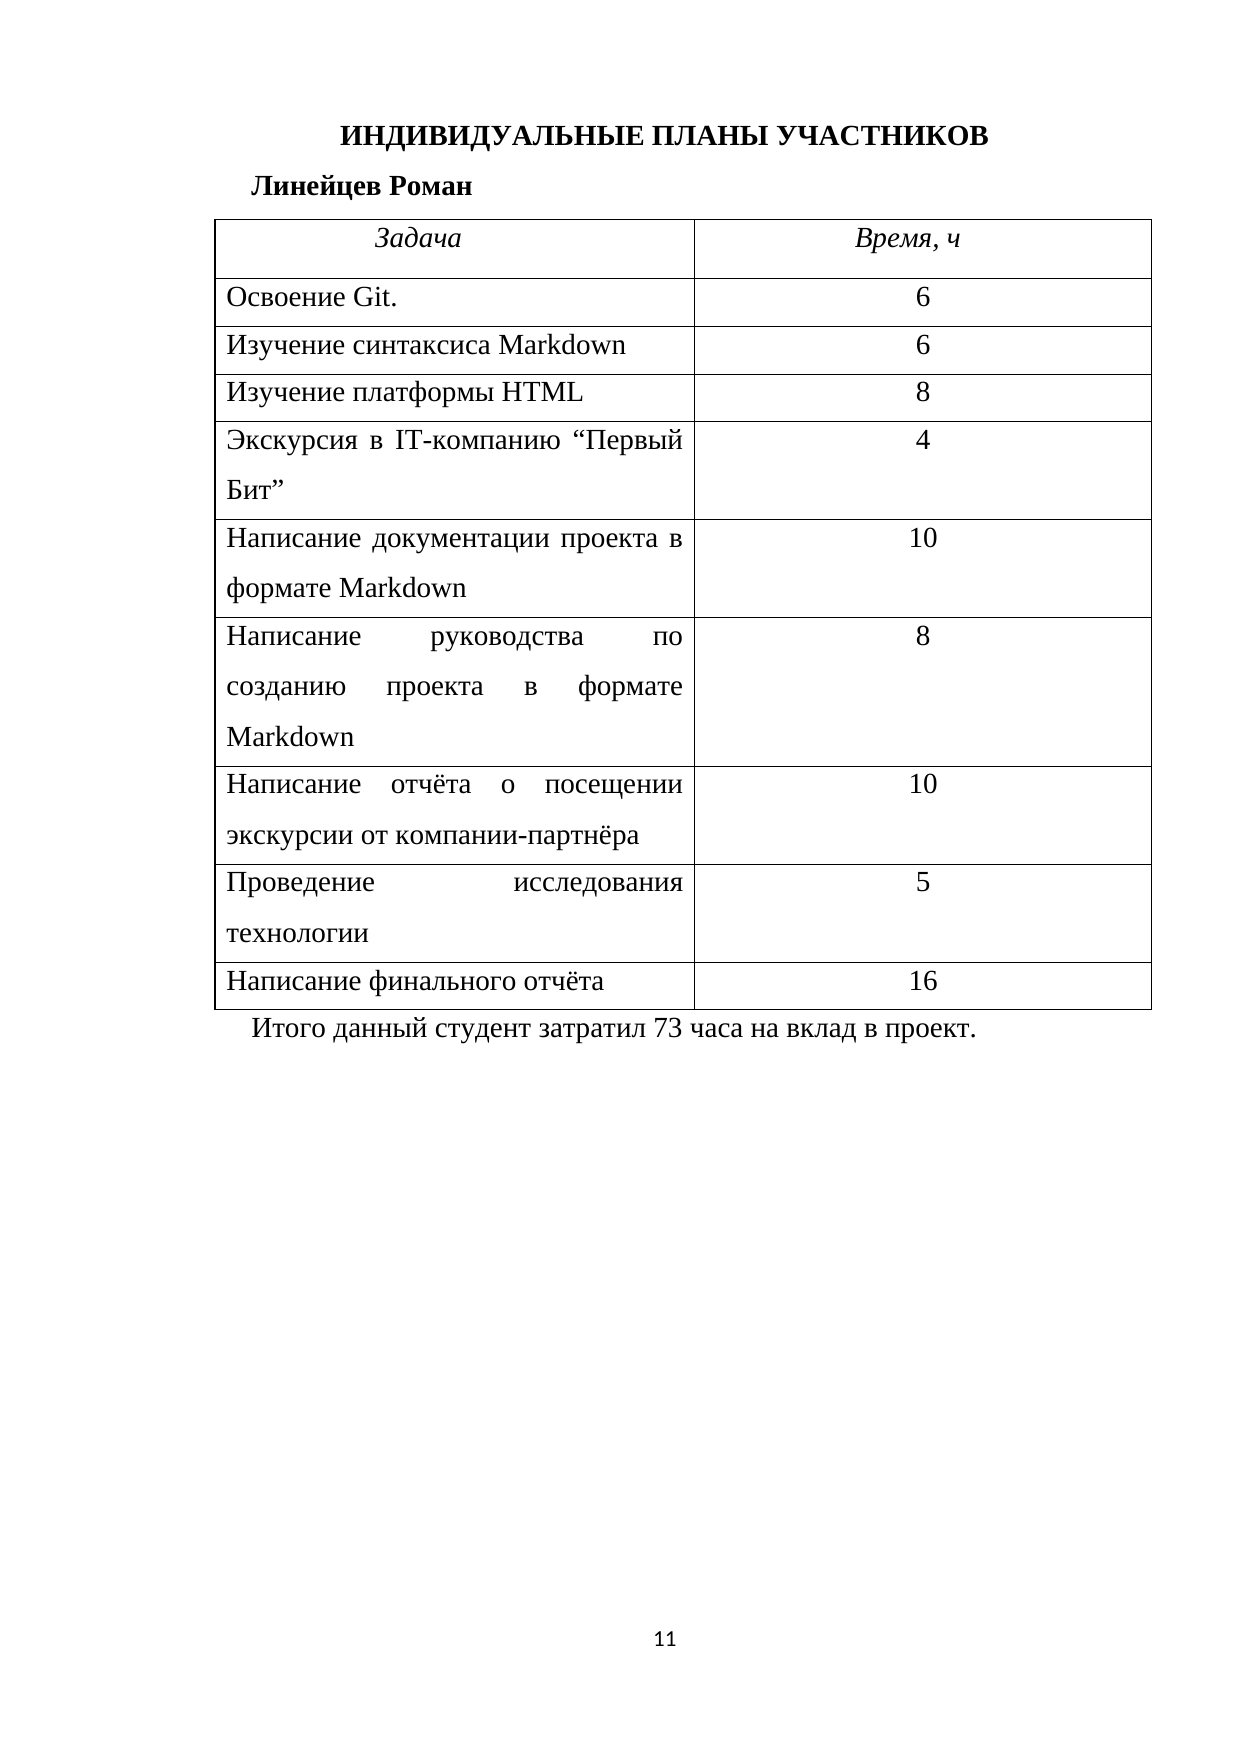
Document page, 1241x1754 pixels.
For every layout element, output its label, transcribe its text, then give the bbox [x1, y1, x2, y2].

table_header Время, ч [695, 220, 1151, 278]
table_cell 4 [695, 422, 1151, 519]
table_cell 8 [695, 375, 1151, 421]
table_cell Изучение синтаксиса Markdown [216, 327, 694, 373]
table_cell 6 [695, 327, 1151, 373]
table_cell Написание финального отчёта [216, 963, 694, 1009]
list Итого данный студент затратил 73 часа на вклад в проект. [177, 1010, 1152, 1044]
table_cell Экскурсия в IT-компанию “Первый Бит” [216, 422, 694, 519]
table_cell 5 [695, 865, 1151, 962]
table_cell Изучение платформы HTML [216, 375, 694, 421]
list Линейцев Роман [177, 168, 1152, 202]
table_cell Написание руководства по созданию проекта в формате Markdown [216, 618, 694, 766]
table_cell Написание отчёта о посещении экскурсии от компании-партнёра [216, 767, 694, 863]
table_cell 8 [695, 618, 1151, 766]
table_cell Освоение Git. [216, 279, 694, 326]
table_cell Написание документации проекта в формате Markdown [216, 520, 694, 617]
list ИНДИВИДУАЛЬНЫЕ ПЛАНЫ УЧАСТНИКОВ [177, 118, 1152, 152]
table_cell 10 [695, 520, 1151, 617]
table_cell 16 [695, 963, 1151, 1009]
table_cell 10 [695, 767, 1151, 863]
table_cell 6 [695, 279, 1151, 326]
table_cell Проведение исследования технологии [216, 865, 694, 962]
table_header Задача [216, 220, 694, 278]
